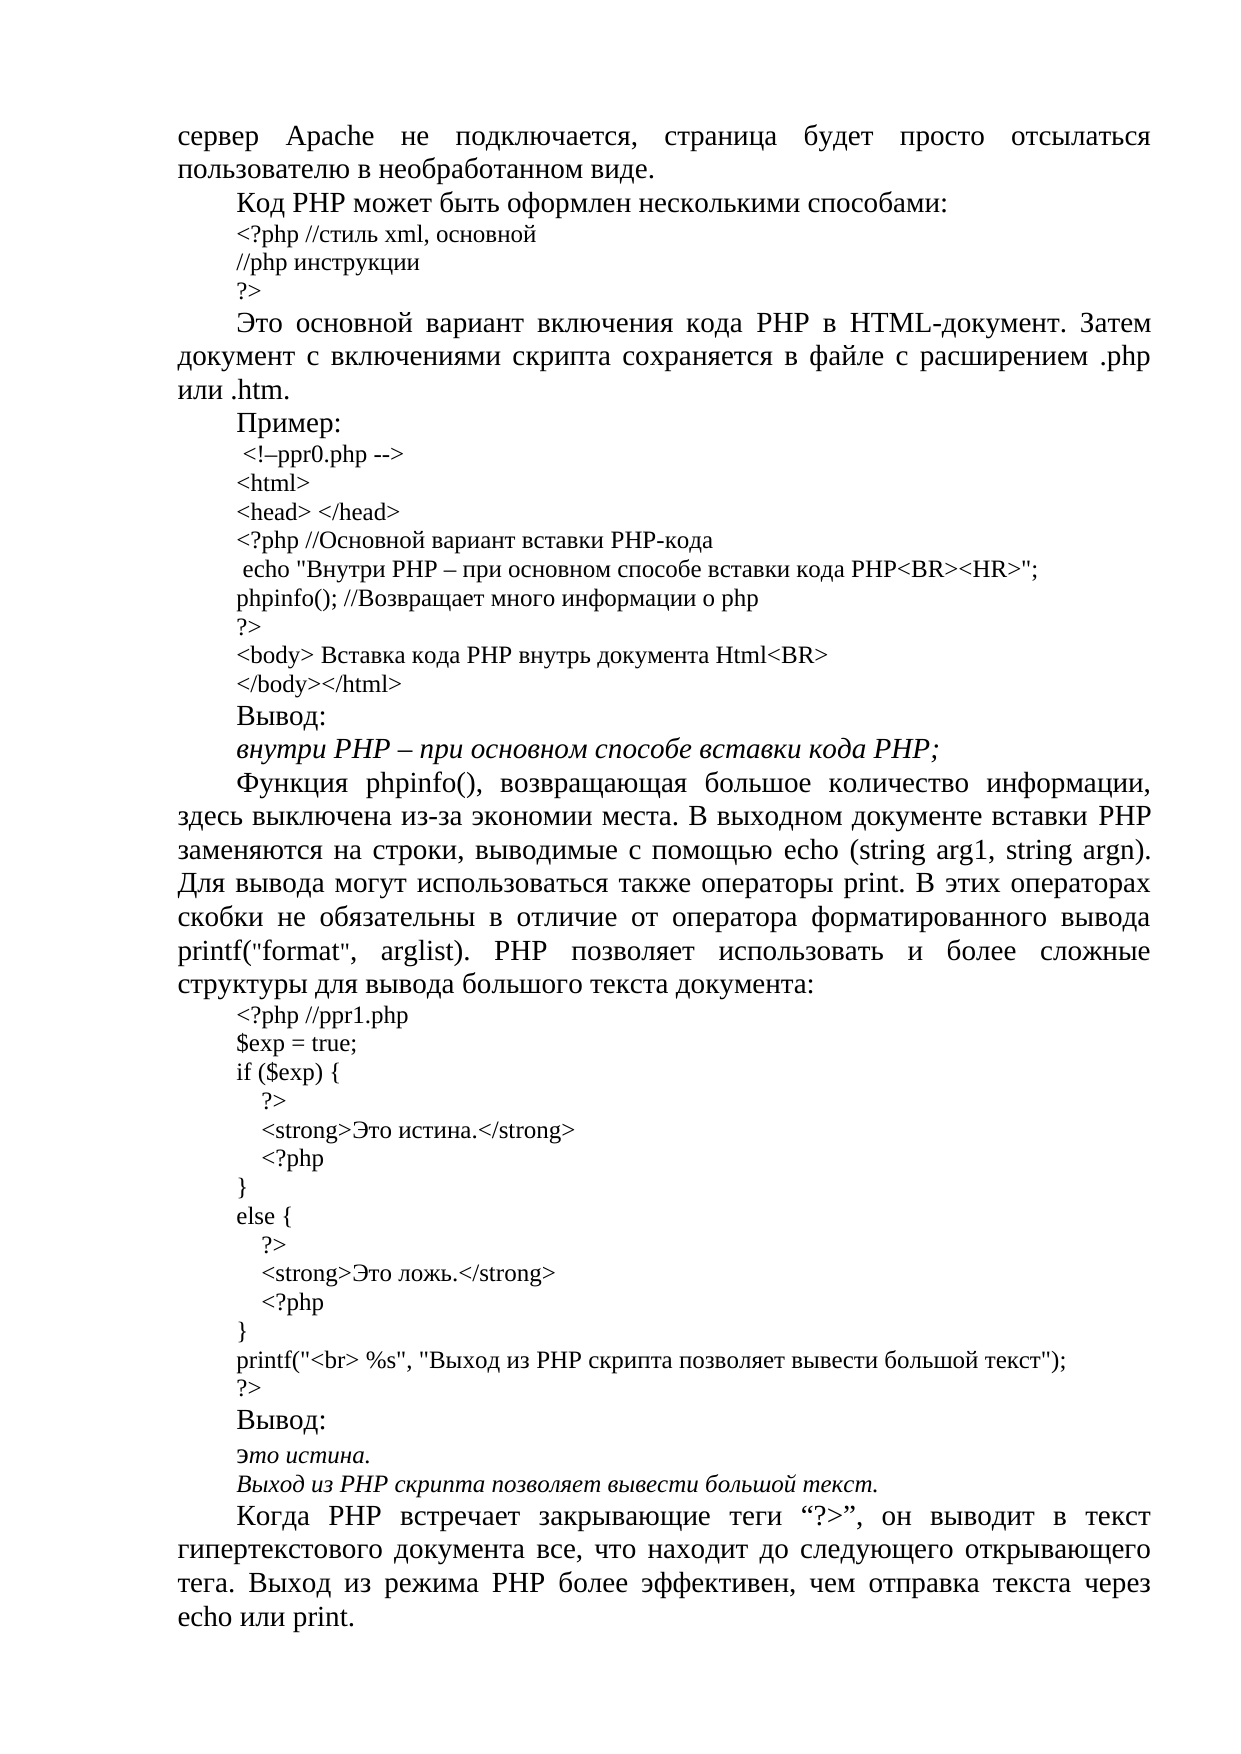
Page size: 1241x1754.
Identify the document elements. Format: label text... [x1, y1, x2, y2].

text </body></html> [177, 669, 1152, 698]
text <strong>Это ложь.</strong> [177, 1258, 1152, 1287]
text ?> [177, 1086, 1152, 1115]
text $exp = true; [177, 1028, 1152, 1057]
text Функция phpinfo(), возвращающая большое количество информации, здесь выключена из-за экономии места. В выходном документе вставки PHP заменяются на строки, выводимые с помощью echo (string arg1, string argn). Для вывода могут использоваться также операторы print. В этих операторах скобки не обязательны в отличие от оператора форматированного вывода printf("format", arglist). PHP позволяет использовать и более сложные структуры для вывода большого текста документа: [177, 765, 1152, 1000]
text ?> [177, 276, 1152, 305]
text Пример: [177, 406, 1152, 439]
text <?php //стиль xml, основной [177, 219, 1152, 247]
text <html> [177, 468, 1152, 497]
text else { [177, 1201, 1152, 1230]
text <?php [177, 1143, 1152, 1172]
text <?php [177, 1287, 1152, 1316]
text <?php //ppr1.php [177, 1000, 1152, 1028]
text Вывод: [177, 698, 1152, 731]
text <!–ppr0.php --> [177, 439, 1152, 468]
text <head> </head> [177, 497, 1152, 525]
text printf("<br> %s", "Выход из PHP скрипта позволяет вывести большой текст"); [177, 1345, 1152, 1373]
text phpinfo(); //Возвращает много информации о php [177, 583, 1152, 612]
text Код PHP может быть оформлен несколькими способами: [177, 185, 1152, 219]
text Вывод: [177, 1402, 1152, 1436]
text внутри PHP – при основном способе вставки кода PHP; [177, 731, 1152, 765]
text Когда PHP встречает закрывающие теги “?>”, он выводит в текст гипертекстового документа все, что находит до следующего открывающего тега. Выход из режима PHP более эффективен, чем отправка текста через echo или print. [177, 1498, 1152, 1632]
text //php инструкции [177, 247, 1152, 276]
text <?php //Основной вариант вставки PHP-кода [177, 525, 1152, 554]
text } [177, 1316, 1152, 1345]
text <body> Вставка кода PHP внутрь документа Html<BR> [177, 640, 1152, 669]
text ?> [177, 612, 1152, 640]
text } [177, 1172, 1152, 1201]
text ?> [177, 1230, 1152, 1258]
text echo "Внутри PHP – при основном способе вставки кода PHP<BR><HR>"; [177, 554, 1152, 583]
text это истина. [177, 1436, 1152, 1469]
text if ($exp) { [177, 1057, 1152, 1086]
text Это основной вариант включения кода PHP в HTML-документ. Затем документ с включениями скрипта сохраняется в файле с расширением .php или .htm. [177, 305, 1152, 406]
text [177, 118, 1152, 185]
text Выход из PHP скрипта позволяет вывести большой текст. [177, 1469, 1152, 1498]
text ?> [177, 1373, 1152, 1402]
text <strong>Это истина.</strong> [177, 1115, 1152, 1143]
